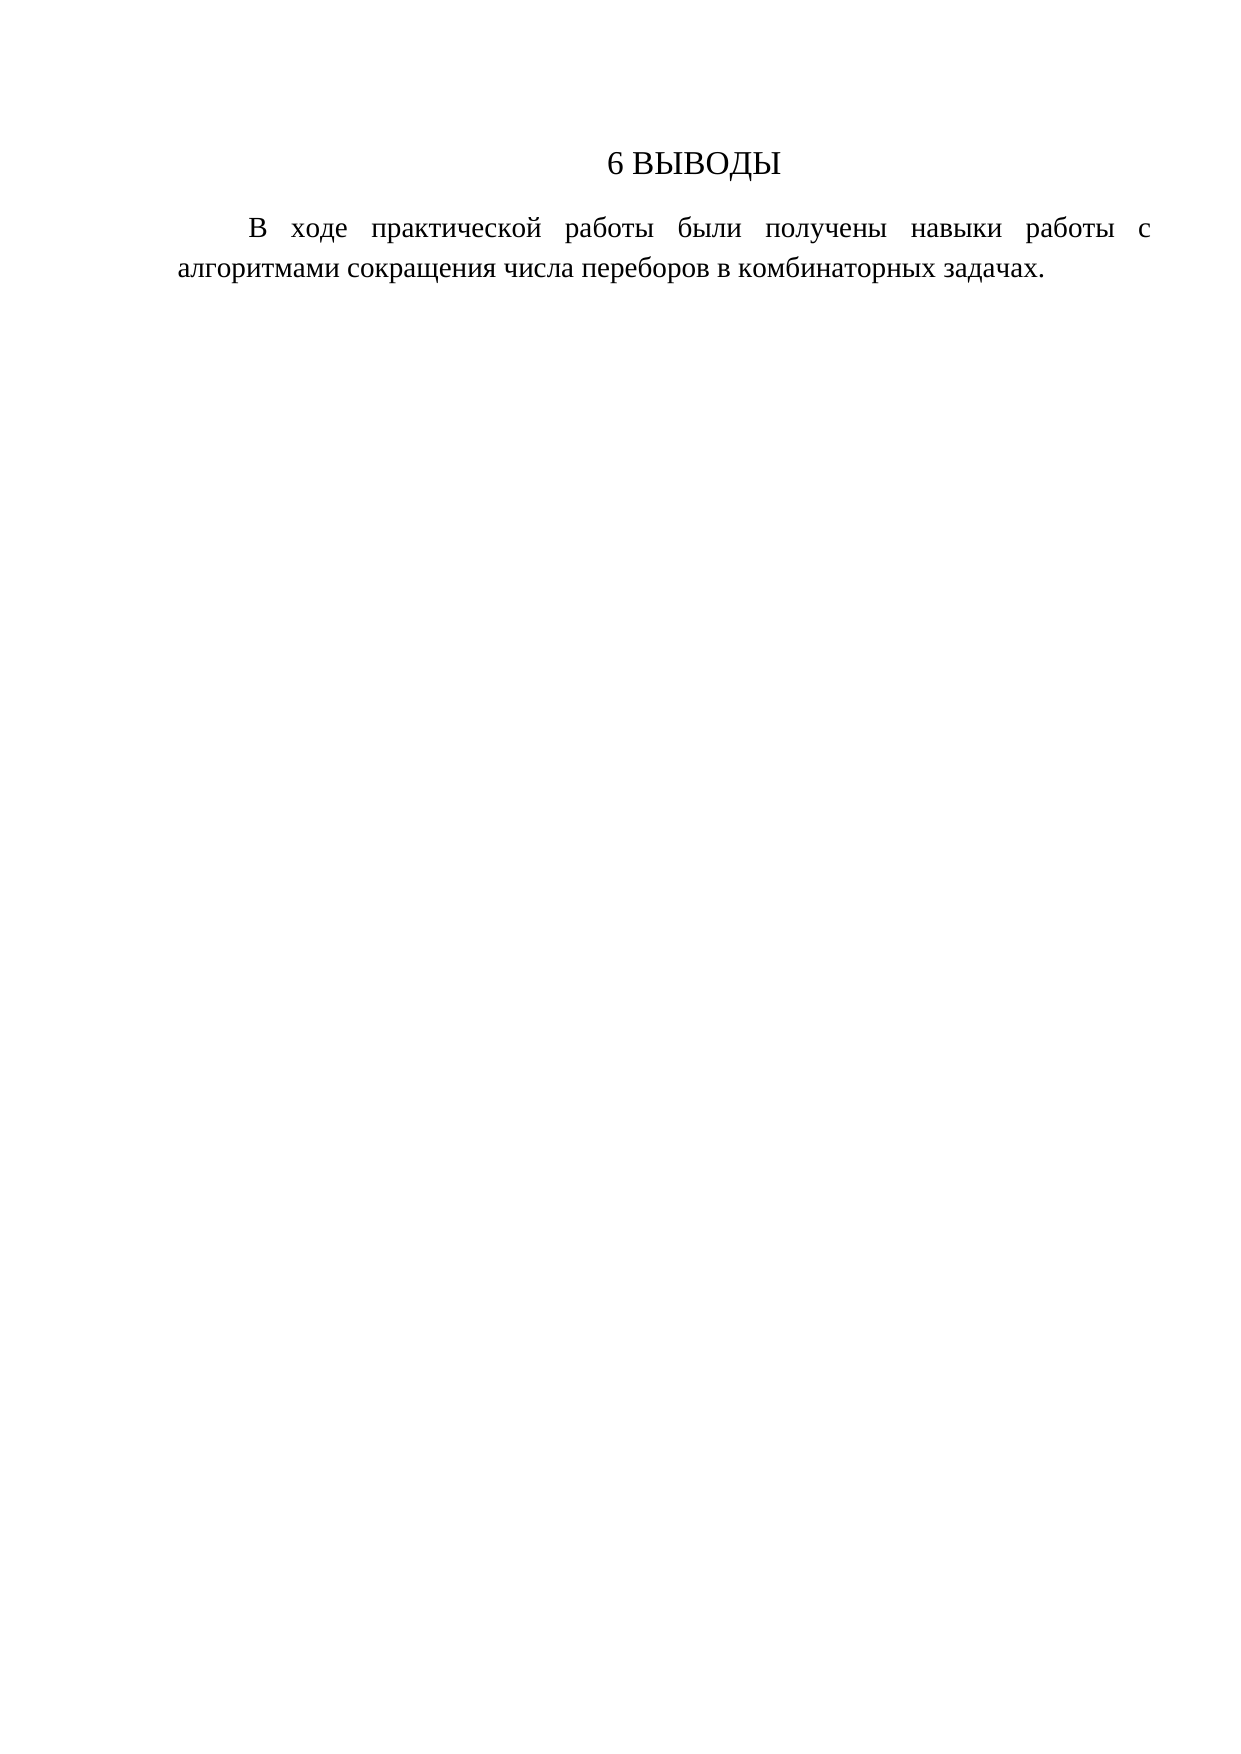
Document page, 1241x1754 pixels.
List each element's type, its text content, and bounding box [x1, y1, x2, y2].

subtitle 6 ВЫВОДЫ [177, 143, 1152, 181]
text В ходе практической работы были получены навыки работы с алгоритмами сокращения числа переборов в комбинаторных задачах. [177, 210, 1152, 284]
